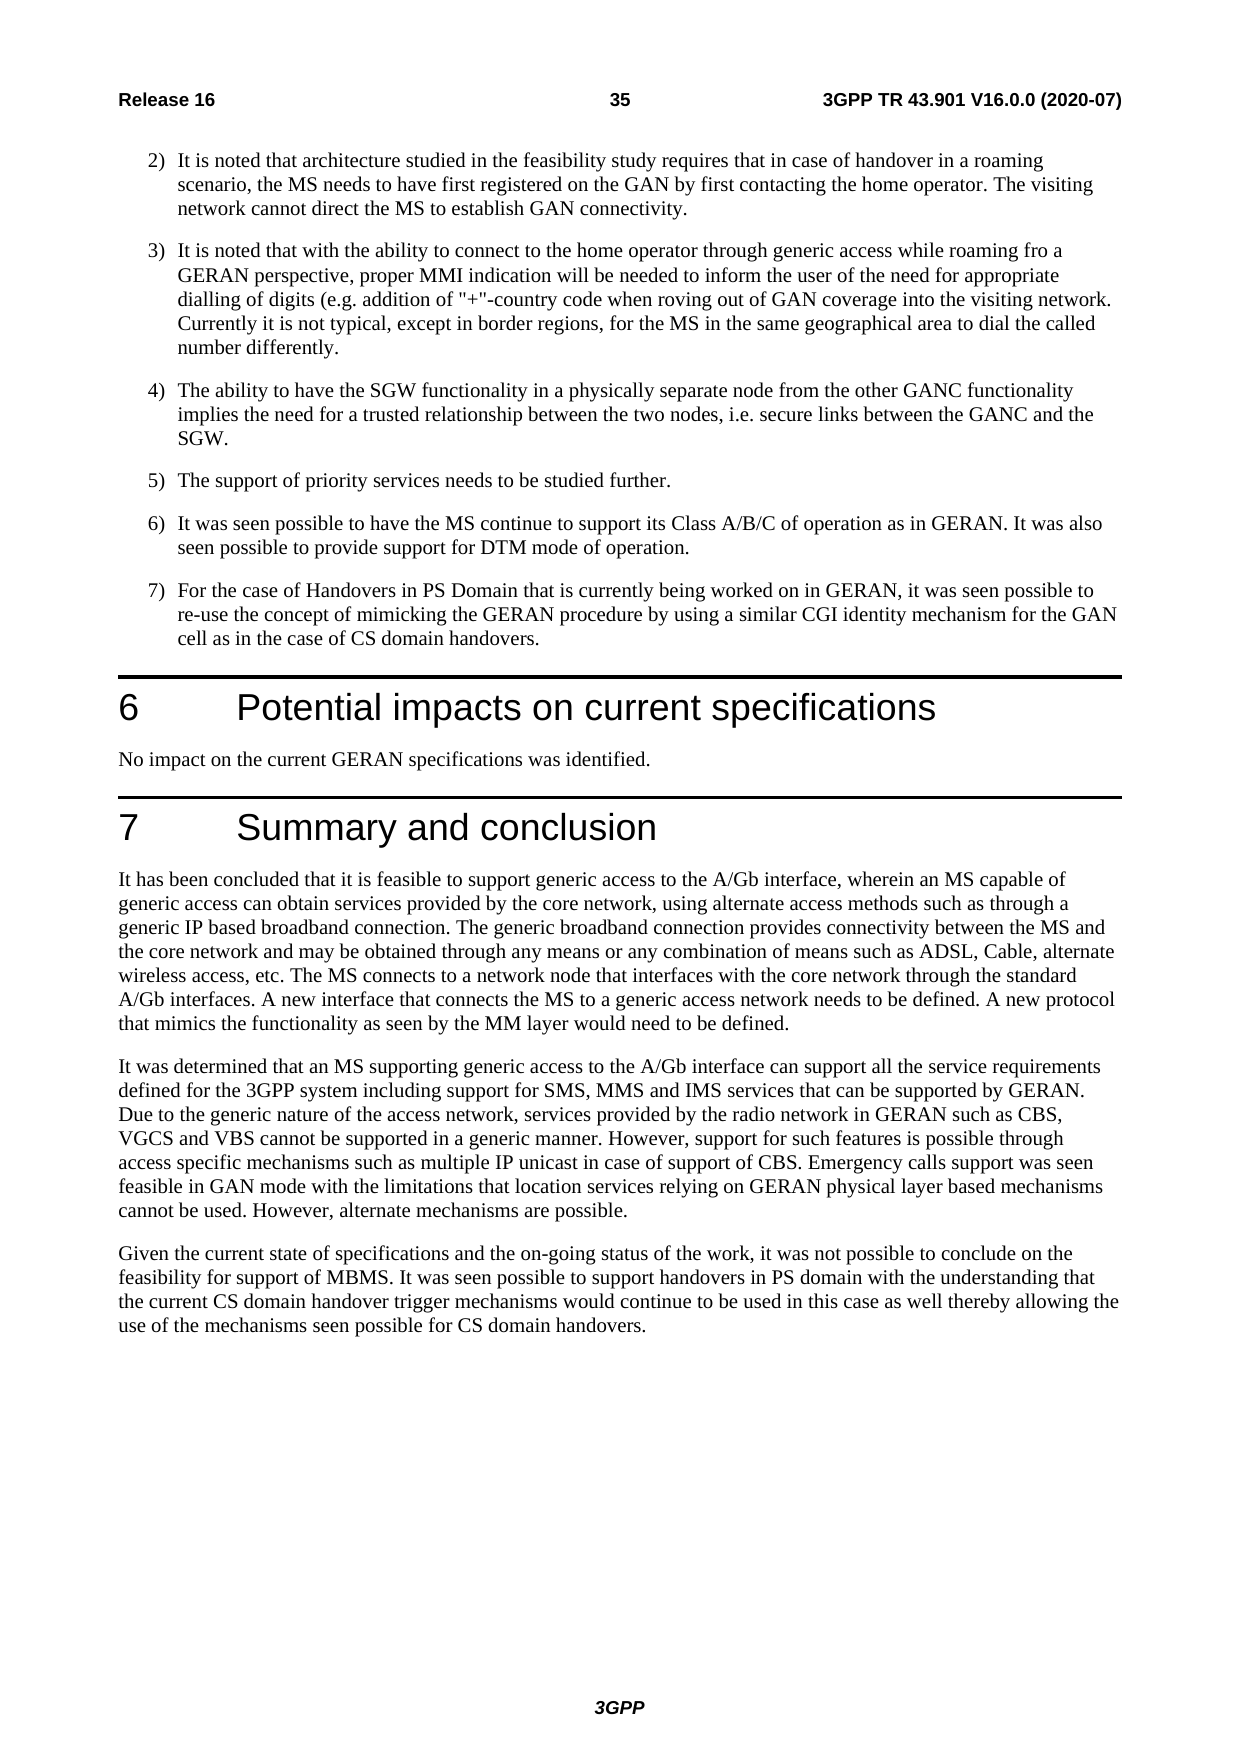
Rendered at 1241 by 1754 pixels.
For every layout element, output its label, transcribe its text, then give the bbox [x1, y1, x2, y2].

text It has been concluded that it is feasible to support generic access to the A/Gb interface, wherein an MS capable of generic access can obtain services provided by the core network, using alternate access methods such as through a generic IP based broadband connection. The generic broadband connection provides connectivity between the MS and the core network and may be obtained through any means or any combination of means such as ADSL, Cable, alternate wireless access, etc. The MS connects to a network node that interfaces with the core network through the standard A/Gb interfaces. A new interface that connects the MS to a generic access network needs to be defined. A new protocol that mimics the functionality as seen by the MM layer would need to be defined. [118, 867, 1122, 1035]
text No impact on the current GERAN specifications was identified. [118, 747, 1122, 771]
text 6) It was seen possible to have the MS continue to support its Class A/B/C of operation as in GERAN. It was also seen possible to provide support for DTM mode of operation. [148, 511, 1122, 559]
text 3) It is noted that with the ability to connect to the home operator through generic access while roaming fro a GERAN perspective, proper MMI indication will be needed to inform the user of the need for appropriate dialling of digits (e.g. addition of "+"-country code when roving out of GAN coverage into the visiting network. Currently it is not typical, except in border regions, for the MS in the same geographical area to dial the called number differently. [148, 238, 1122, 359]
text 5) The support of priority services needs to be studied further. [148, 468, 1122, 492]
text 4) The ability to have the SGW functionality in a physically separate node from the other GANC functionality implies the need for a trusted relationship between the two nodes, i.e. secure links between the GANC and the SGW. [148, 377, 1122, 450]
text Given the current state of specifications and the on-going status of the work, it was not possible to conclude on the feasibility for support of MBMS. It was seen possible to support handovers in PS domain with the understanding that the current CS domain handover trigger mechanisms would continue to be used in this case as well thereby allowing the use of the mechanisms seen possible for CS domain handovers. [118, 1241, 1122, 1337]
subtitle 7 Summary and conclusion [118, 799, 1122, 848]
text 7) For the case of Handovers in PS Domain that is currently being worked on in GERAN, it was seen possible to re-use the concept of mimicking the GERAN procedure by using a similar CGI identity mechanism for the GAN cell as in the case of CS domain handovers. [148, 578, 1122, 650]
text 2) It is noted that architecture studied in the feasibility study requires that in case of handover in a roaming scenario, the MS needs to have first registered on the GAN by first contacting the home operator. The visiting network cannot direct the MS to establish GAN connectivity. [148, 147, 1122, 220]
text It was determined that an MS supporting generic access to the A/Gb interface can support all the service requirements defined for the 3GPP system including support for SMS, MMS and IMS services that can be supported by GERAN. Due to the generic nature of the access network, services provided by the radio network in GERAN such as CBS, VGCS and VBS cannot be supported in a generic manner. However, support for such features is possible through access specific mechanisms such as multiple IP unicast in case of support of CBS. Emergency calls support was seen feasible in GAN mode with the limitations that location services relying on GERAN physical layer based mechanisms cannot be used. However, alternate mechanisms are possible. [118, 1054, 1122, 1222]
subtitle 6 Potential impacts on current specifications [118, 679, 1122, 728]
